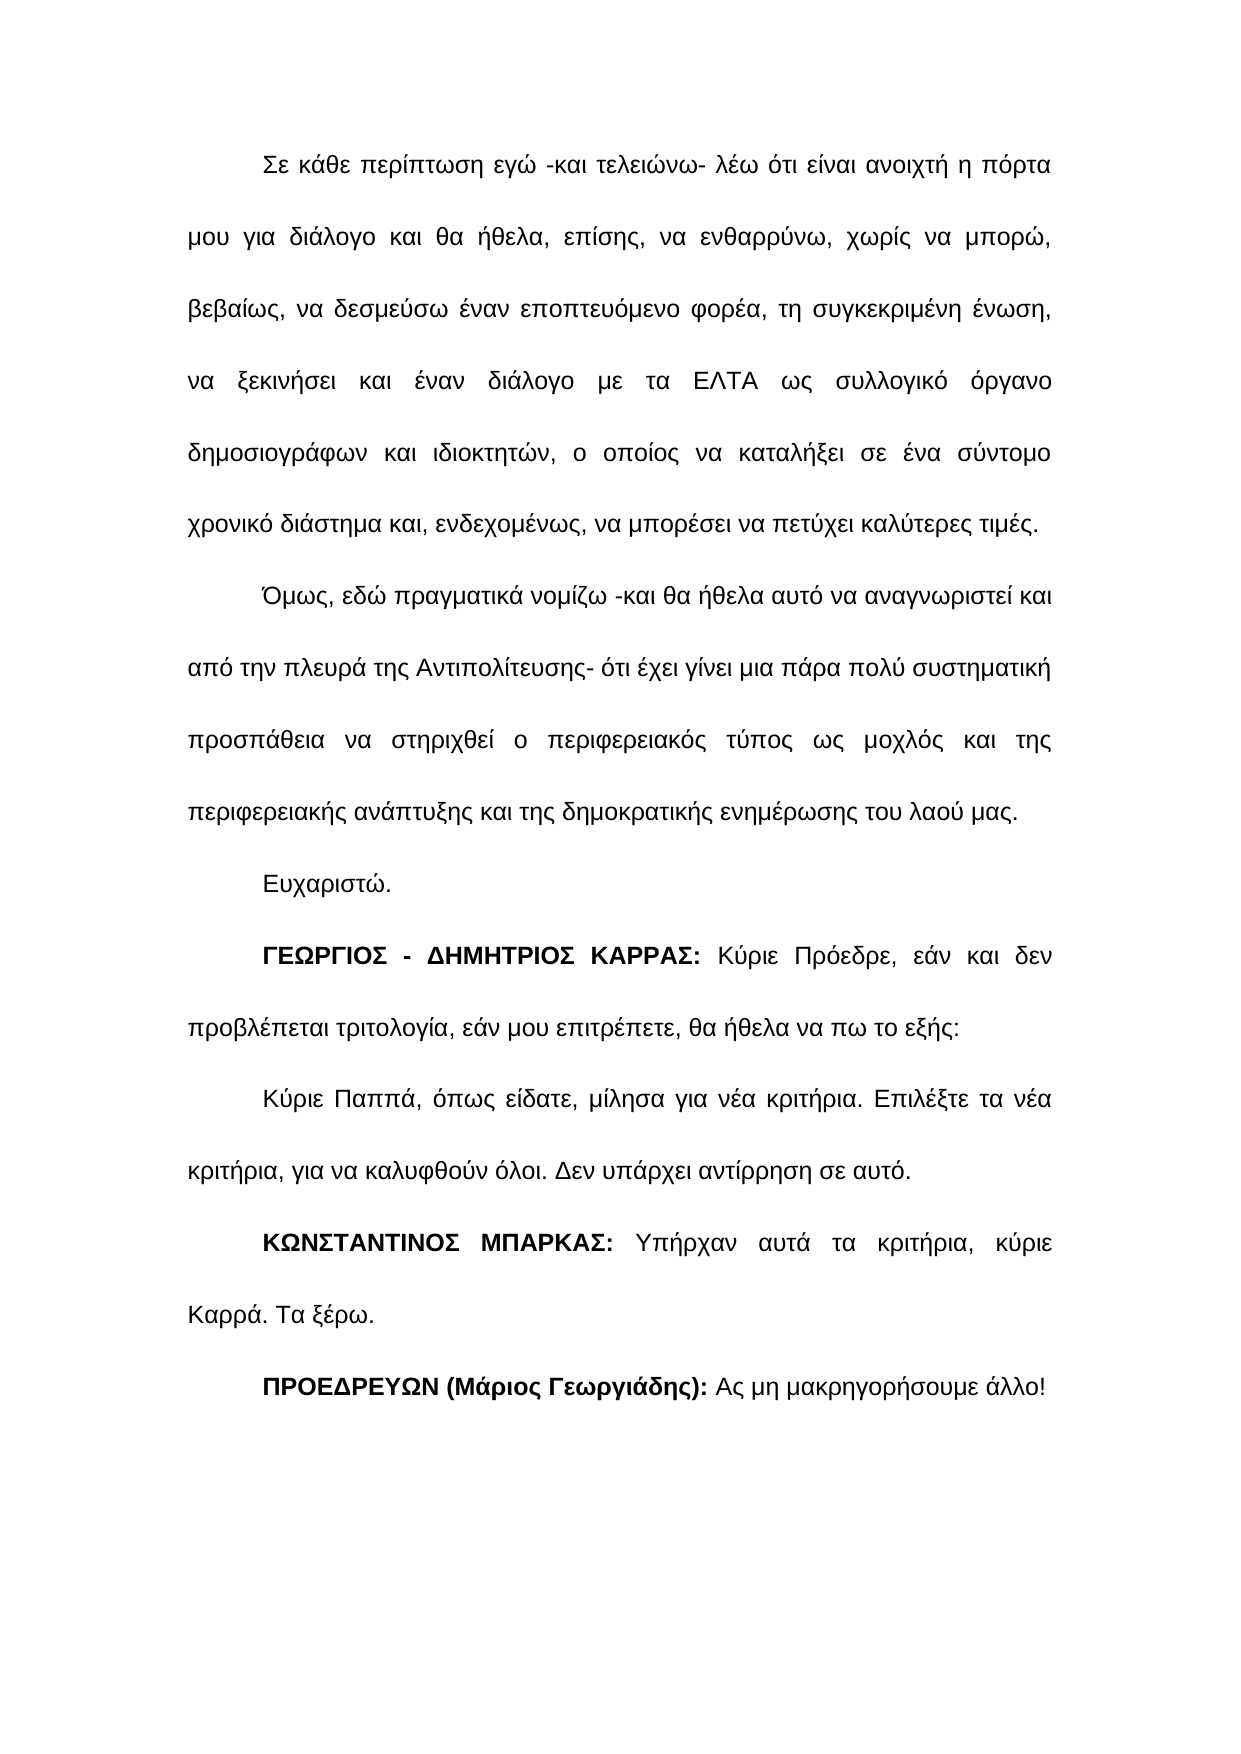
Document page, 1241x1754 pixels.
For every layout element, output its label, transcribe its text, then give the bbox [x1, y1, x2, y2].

text Σε κάθε περίπτωση εγώ -και τελειώνω- λέω ότι είναι ανοιχτή η πόρτα μου για διάλογο και θα ήθελα, επίσης, να ενθαρρύνω, χωρίς να μπορώ, βεβαίως, να δεσμεύσω έναν εποπτευόμενο φορέα, τη συγκεκριμένη ένωση, να ξεκινήσει και έναν διάλογο με τα ΕΛΤΑ ως συλλογικό όργανο δημοσιογράφων και ιδιοκτητών, ο οποίος να καταλήξει σε ένα σύντομο χρονικό διάστημα και, ενδεχομένως, να μπορέσει να πετύχει καλύτερες τιμές. [187, 150, 1053, 538]
text Όμως, εδώ πραγματικά νομίζω -και θα ήθελα αυτό να αναγνωριστεί και από την πλευρά της Αντιπολίτευσης- ότι έχει γίνει μια πάρα πολύ συστηματική προσπάθεια να στηριχθεί ο περιφερειακός τύπος ως μοχλός και της περιφερειακής ανάπτυξης και της δημοκρατικής ενημέρωσης του λαού μας. [187, 581, 1053, 826]
text Ευχαριστώ. [187, 869, 1053, 897]
text ΠΡΟΕΔΡΕΥΩΝ (Μάριος Γεωργιάδης): Ας μη μακρηγορήσουμε άλλο! [187, 1372, 1053, 1401]
text ΓΕΩΡΓΙΟΣ - ΔΗΜΗΤΡΙΟΣ ΚΑΡΡΑΣ: Κύριε Πρόεδρε, εάν και δεν προβλέπεται τριτολογία, εάν μου επιτρέπετε, θα ήθελα να πω το εξής: [187, 941, 1053, 1041]
text ΚΩΝΣΤΑΝΤΙΝΟΣ ΜΠΑΡΚΑΣ: Υπήρχαν αυτά τα κριτήρια, κύριε Καρρά. Τα ξέρω. [187, 1228, 1053, 1329]
text Κύριε Παππά, όπως είδατε, μίλησα για νέα κριτήρια. Επιλέξτε τα νέα κριτήρια, για να καλυφθούν όλοι. Δεν υπάρχει αντίρρηση σε αυτό. [187, 1084, 1053, 1185]
